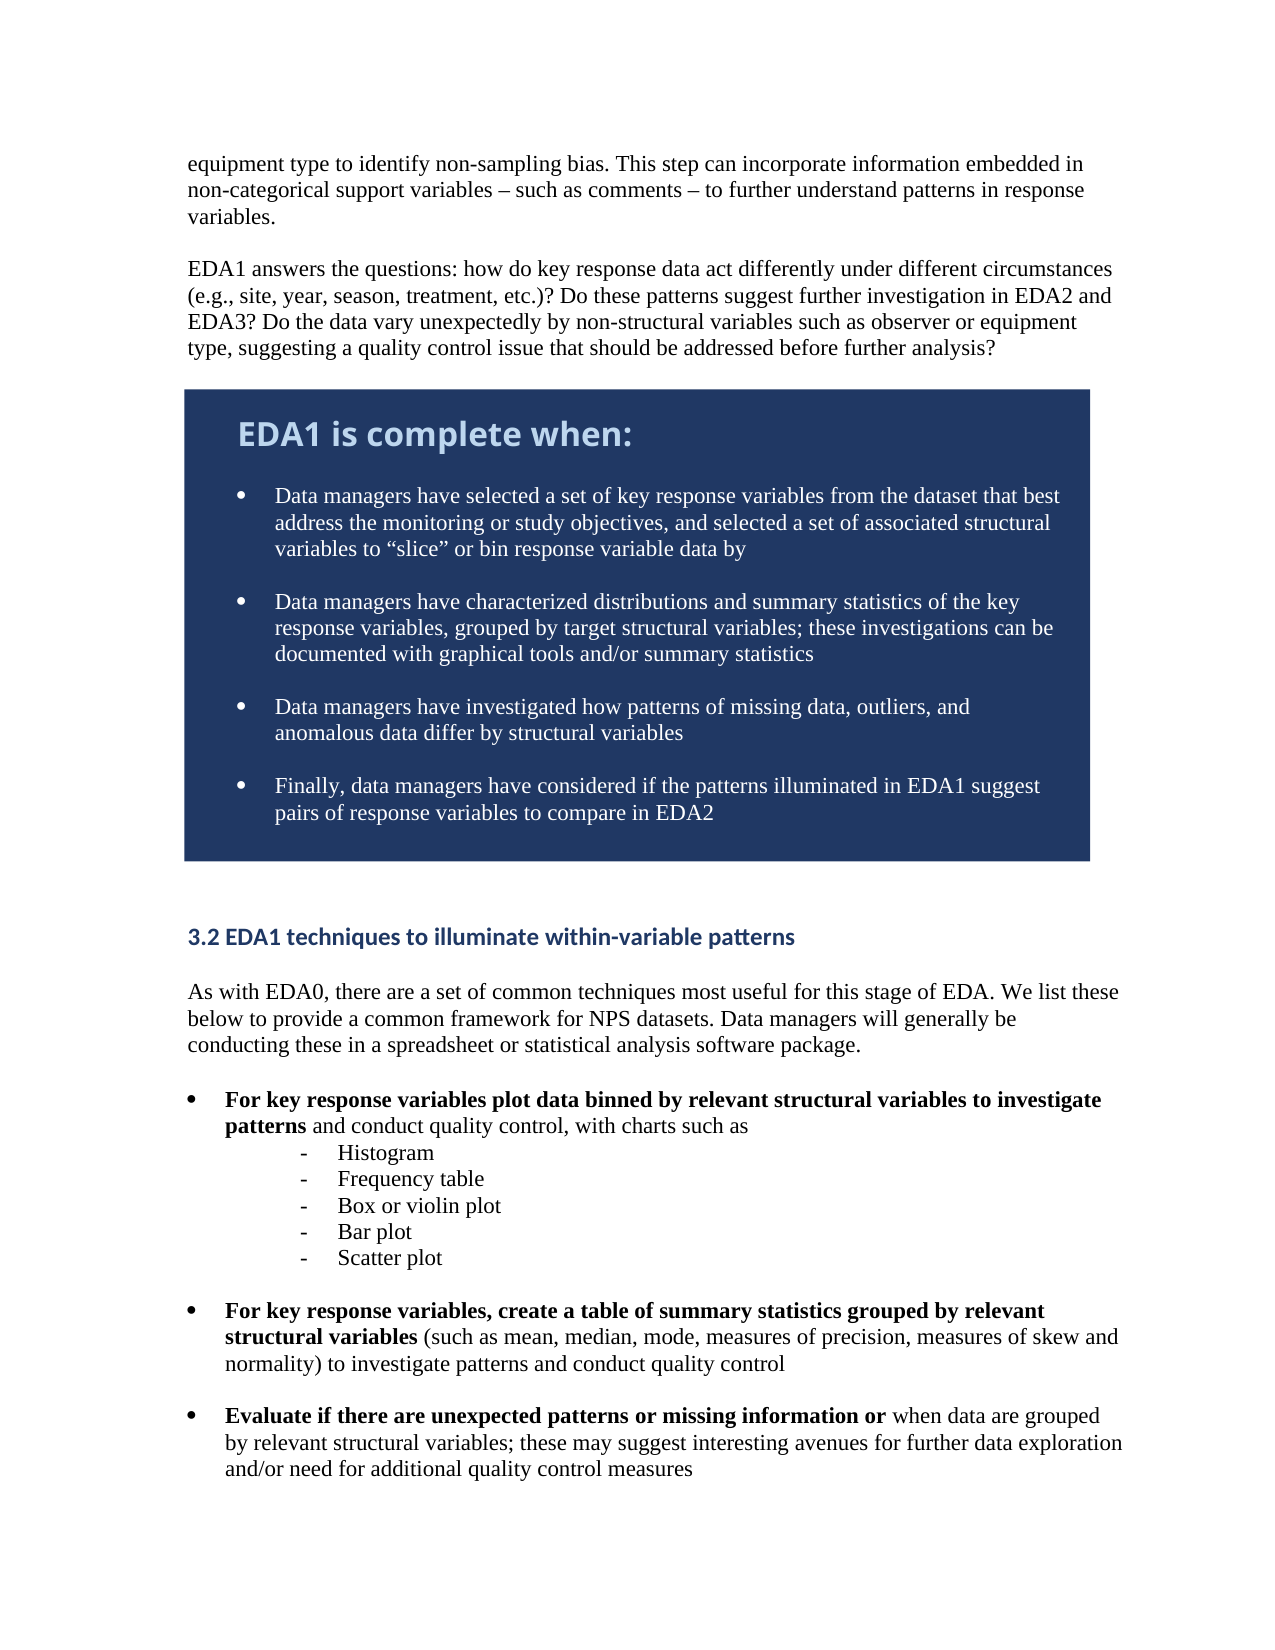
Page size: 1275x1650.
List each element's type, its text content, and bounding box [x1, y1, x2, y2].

subtitle 3.2 EDA1 techniques to illuminate within-variable patterns [187, 922, 1125, 952]
text Bar plot [300, 1218, 1125, 1244]
list For key response variables plot data binned by relevant structural variables to investigate patterns and conduct quality control, with charts such as [187, 1086, 1125, 1139]
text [187, 150, 1125, 229]
list For key response variables, create a table of summary statistics grouped by relevant structural variables (such as mean, median, mode, measures of precision, measures of skew and normality) to investigate patterns and conduct quality control [187, 1297, 1125, 1402]
list EDA1 answers the questions: how do key response data act differently under different circumstances (e.g., site, year, season, treatment, etc.)? Do these patterns suggest further investigation in EDA2 and EDA3? Do the data vary unexpectedly by non-structural variables such as observer or equipment type, suggesting a quality control issue that should be addressed before further analysis? [187, 255, 1125, 361]
list Evaluate if there are unexpected patterns or missing information or when data are grouped by relevant structural variables; these may suggest interesting avenues for further data exploration and/or need for additional quality control measures [187, 1402, 1125, 1482]
text Box or violin plot [300, 1192, 1125, 1218]
text Histogram [300, 1139, 1125, 1165]
text Frequency table [300, 1165, 1125, 1192]
text As with EDA0, there are a set of common techniques most useful for this stage of EDA. We list these below to provide a common framework for NPS datasets. Data managers will generally be conducting these in a spreadsheet or statistical analysis software package. [187, 978, 1125, 1057]
text Scatter plot [300, 1244, 1125, 1271]
